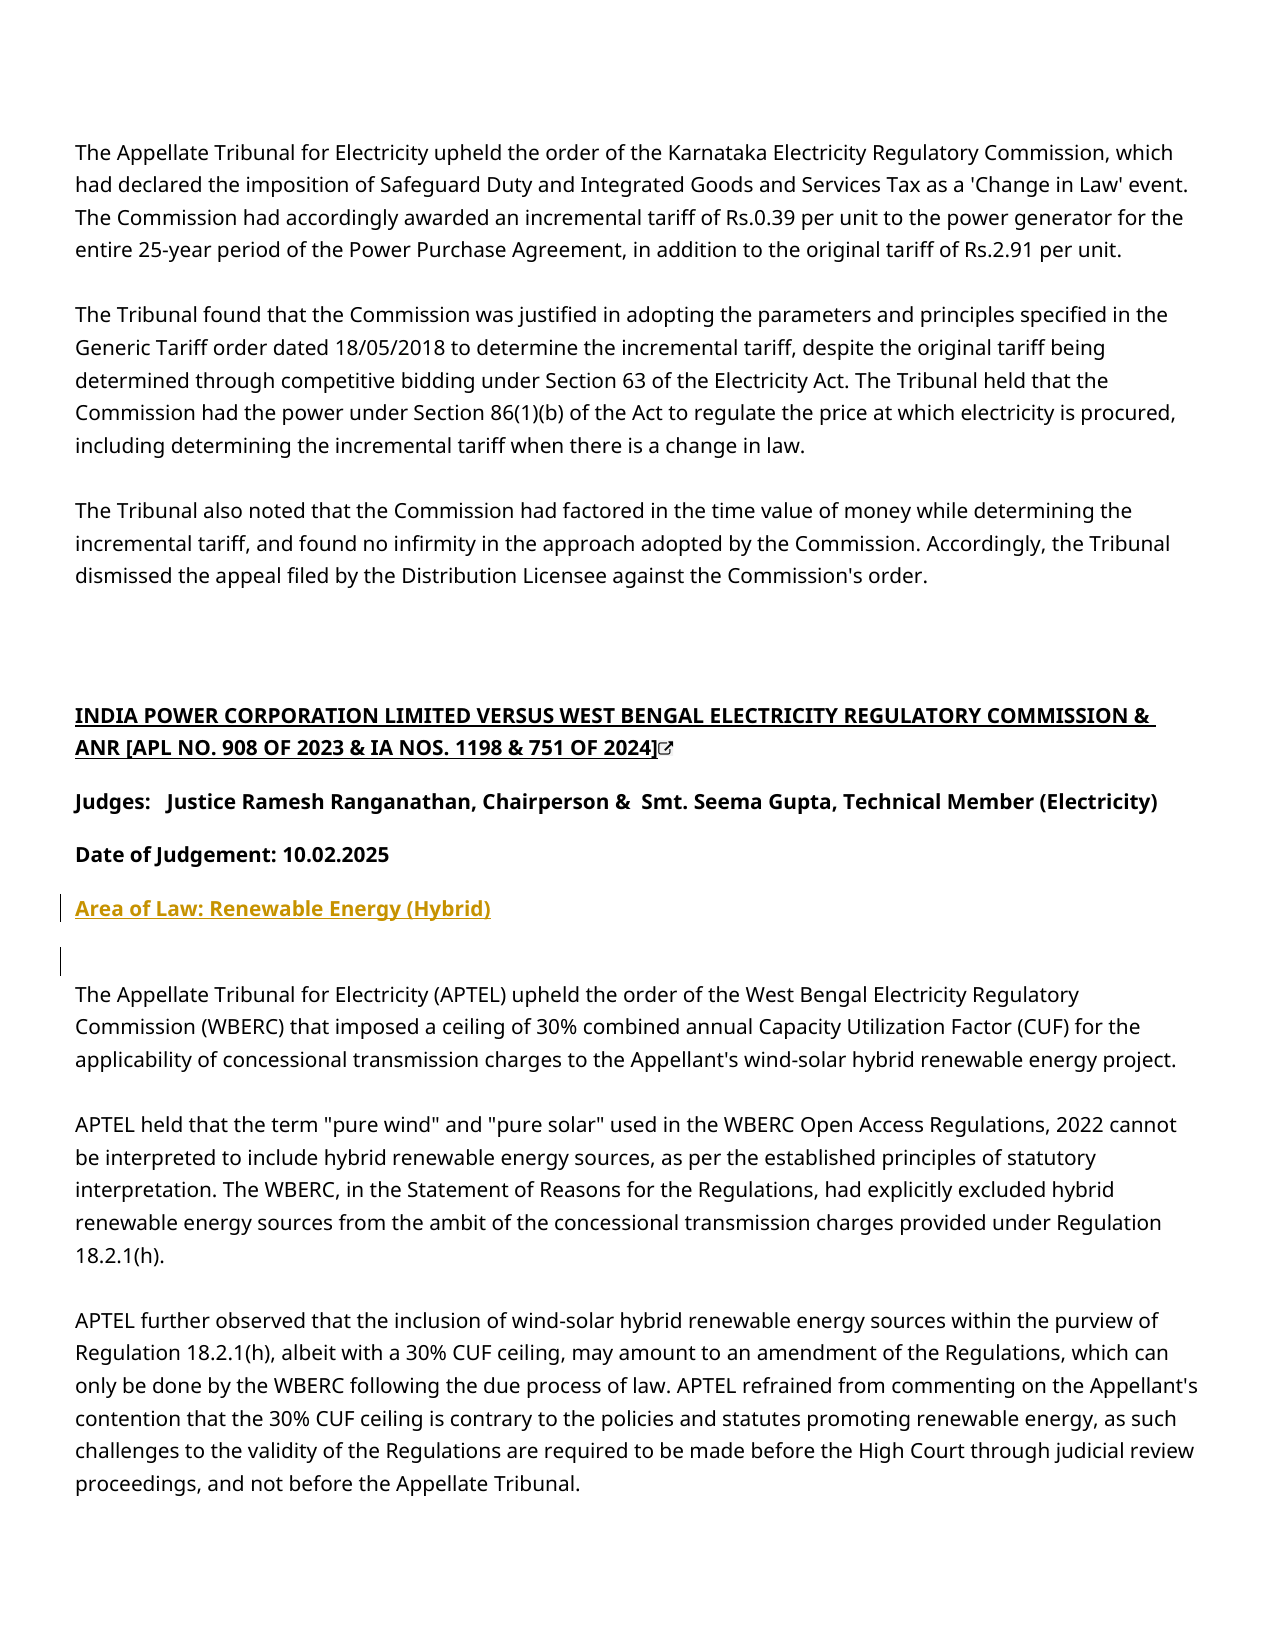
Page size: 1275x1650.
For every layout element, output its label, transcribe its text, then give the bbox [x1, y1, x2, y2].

text The Appellate Tribunal for Electricity upheld the order of the Karnataka Electricity Regulatory Commission, which had declared the imposition of Safeguard Duty and Integrated Goods and Services Tax as a 'Change in Law' event. The Commission had accordingly awarded an incremental tariff of Rs.0.39 per unit to the power generator for the entire 25-year period of the Power Purchase Agreement, in addition to the original tariff of Rs.2.91 per unit. The Tribunal found that the Commission was justified in adopting the parameters and principles specified in the Generic Tariff order dated 18/05/2018 to determine the incremental tariff, despite the original tariff being determined through competitive bidding under Section 63 of the Electricity Act. The Tribunal held that the Commission had the power under Section 86(1)(b) of the Act to regulate the price at which electricity is procured, including determining the incremental tariff when there is a change in law. The Tribunal also noted that the Commission had factored in the time value of money while determining the incremental tariff, and found no infirmity in the approach adopted by the Commission. Accordingly, the Tribunal dismissed the appeal filed by the Distribution Licensee against the Commission's order. [75, 105, 1200, 622]
text Date of Judgement: 10.02.2025 [75, 840, 1200, 869]
text INDIA POWER CORPORATION LIMITED VERSUS WEST BENGAL ELECTRICITY REGULATORY COMMISSION & ANR [APL NO. 908 OF 2023 & IA NOS. 1198 & 751 OF 2024] [75, 701, 1200, 762]
text The Appellate Tribunal for Electricity (APTEL) upheld the order of the West Bengal Electricity Regulatory Commission (WBERC) that imposed a ceiling of 30% combined annual Capacity Utilization Factor (CUF) for the applicability of concessional transmission charges to the Appellant's wind-solar hybrid renewable energy project. APTEL held that the term "pure wind" and "pure solar" used in the WBERC Open Access Regulations, 2022 cannot be interpreted to include hybrid renewable energy sources, as per the established principles of statutory interpretation. The WBERC, in the Statement of Reasons for the Regulations, had explicitly excluded hybrid renewable energy sources from the ambit of the concessional transmission charges provided under Regulation 18.2.1(h). APTEL further observed that the inclusion of wind-solar hybrid renewable energy sources within the purview of Regulation 18.2.1(h), albeit with a 30% CUF ceiling, may amount to an amendment of the Regulations, which can only be done by the WBERC following the due process of law. APTEL refrained from commenting on the Appellant's contention that the 30% CUF ceiling is contrary to the policies and statutes promoting renewable energy, as such challenges to the validity of the Regulations are required to be made before the High Court through judicial review proceedings, and not before the Appellate Tribunal. [75, 947, 1200, 1530]
picture [658, 740, 674, 756]
text Judges: Justice Ramesh Ranganathan, Chairperson & Smt. Seema Gupta, Technical Member (Electricity) [75, 787, 1200, 815]
